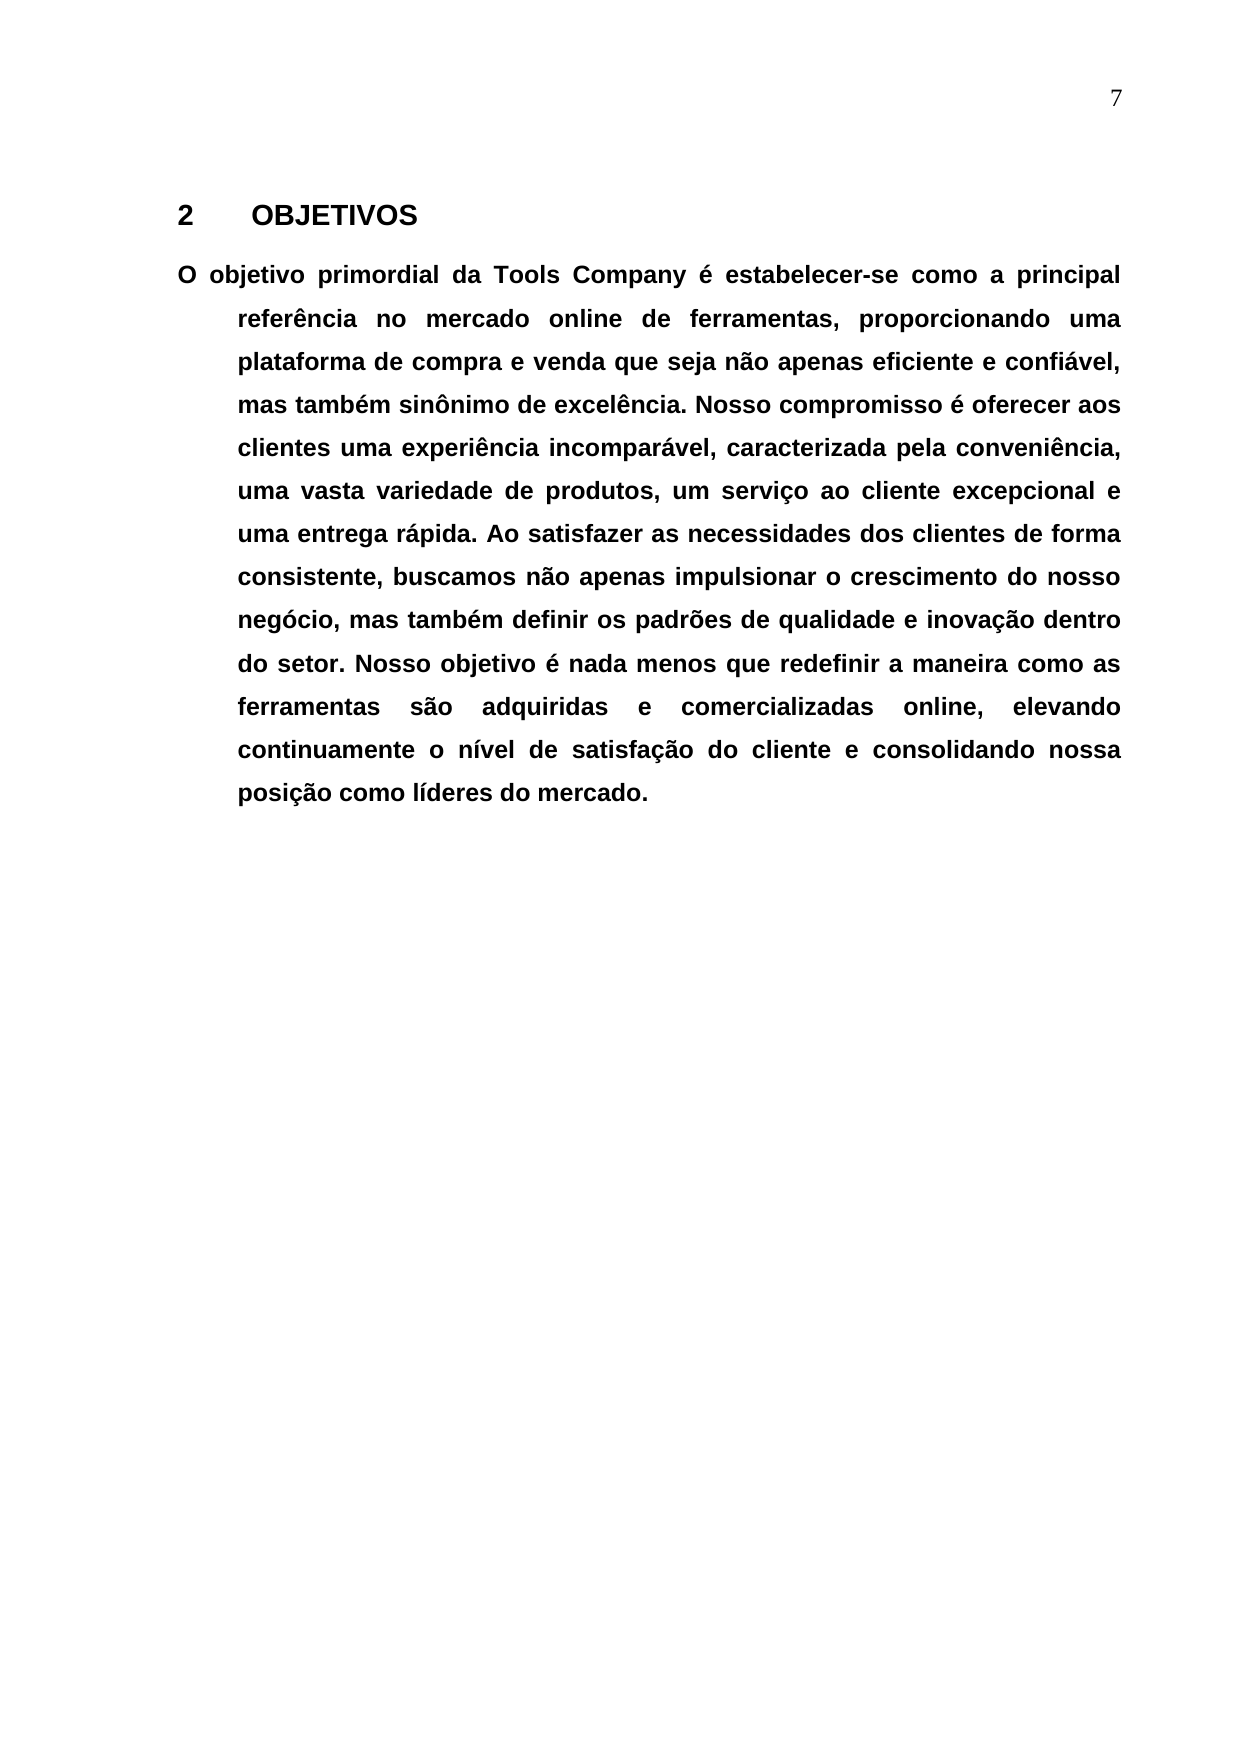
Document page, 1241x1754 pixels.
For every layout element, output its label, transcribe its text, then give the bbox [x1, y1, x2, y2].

subtitle 2 OBJETIVOS [177, 198, 1122, 231]
subtitle O objetivo primordial da Tools Company é estabelecer-se como a principal referência no mercado online de ferramentas, proporcionando uma plataforma de compra e venda que seja não apenas eficiente e confiável, mas também sinônimo de excelência. Nosso compromisso é oferecer aos clientes uma experiência incomparável, caracterizada pela conveniência, uma vasta variedade de produtos, um serviço ao cliente excepcional e uma entrega rápida. Ao satisfazer as necessidades dos clientes de forma consistente, buscamos não apenas impulsionar o crescimento do nosso negócio, mas também definir os padrões de qualidade e inovação dentro do setor. Nosso objetivo é nada menos que redefinir a maneira como as ferramentas são adquiridas e comercializadas online, elevando continuamente o nível de satisfação do cliente e consolidando nossa posição como líderes do mercado. [177, 260, 1122, 807]
